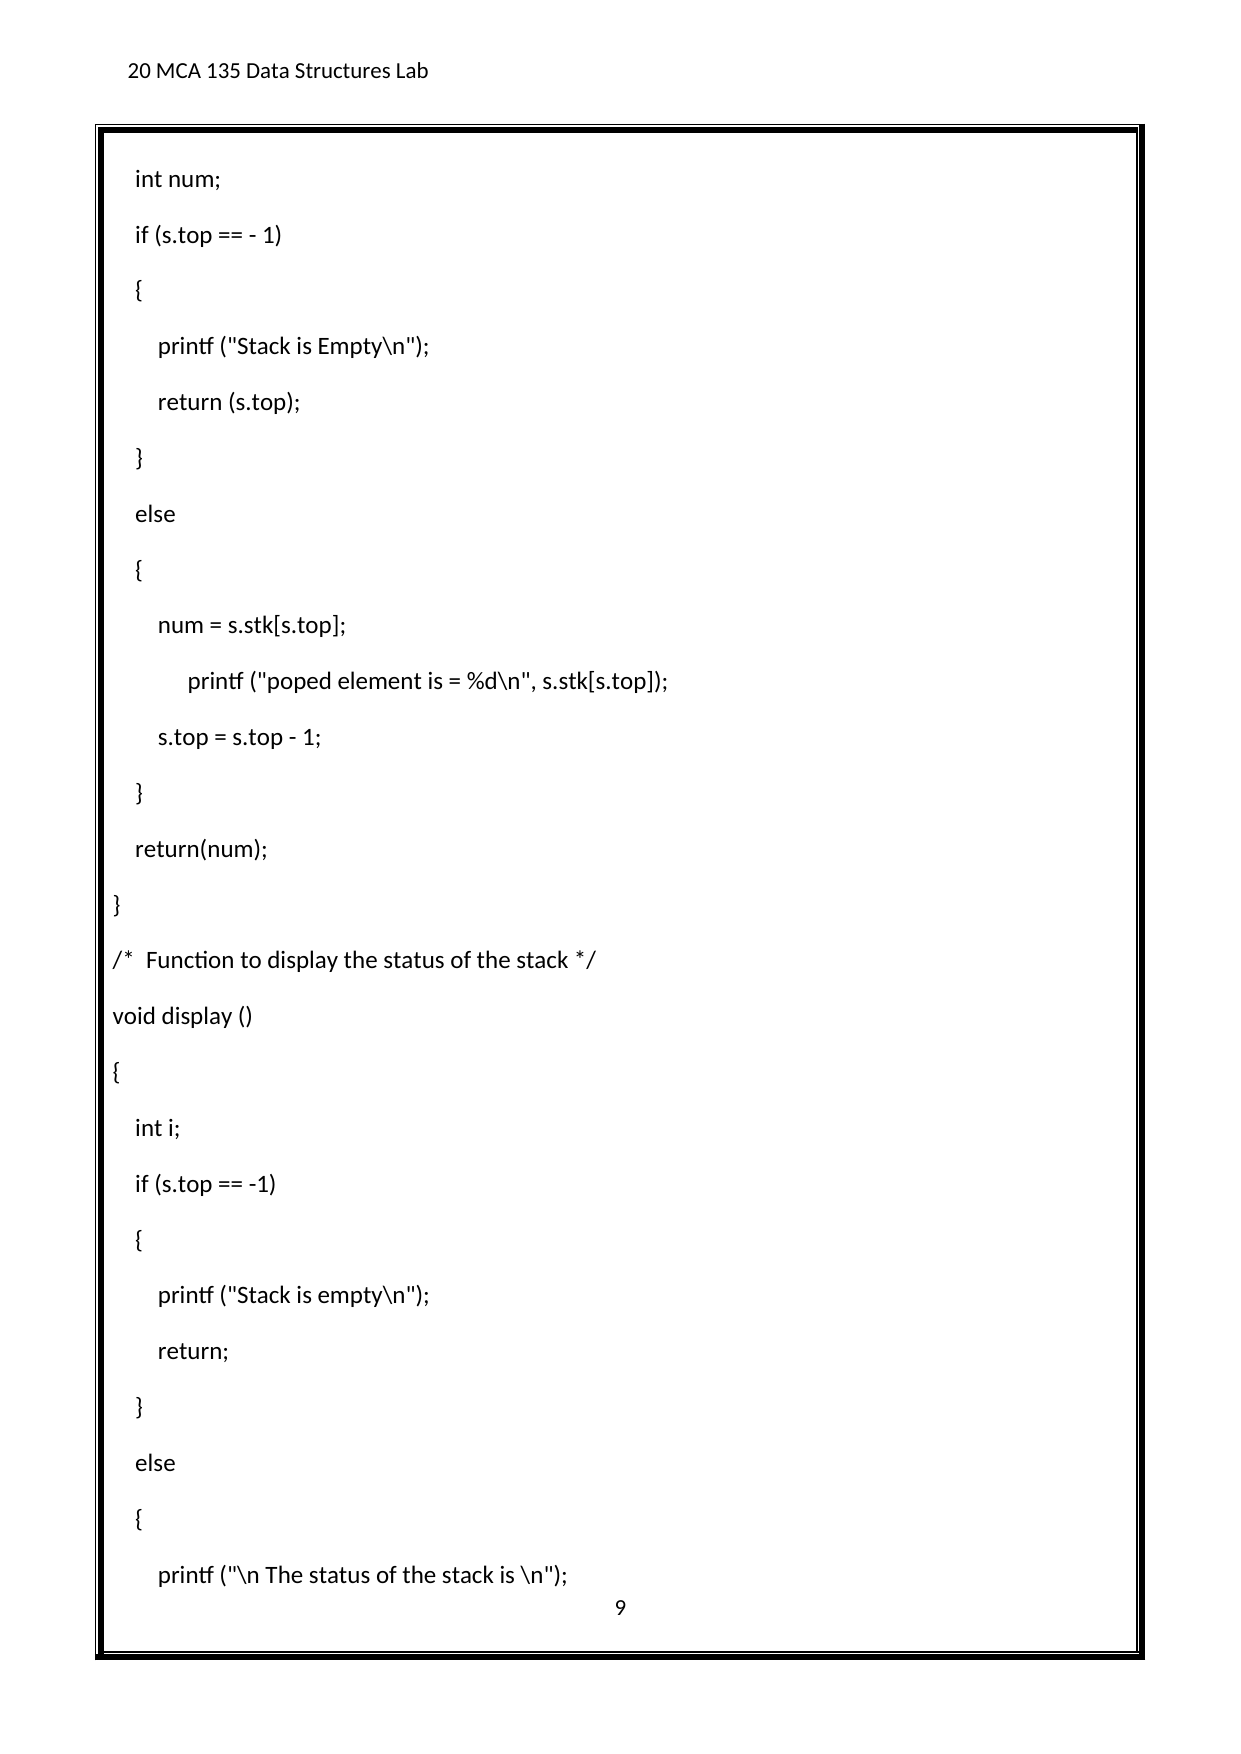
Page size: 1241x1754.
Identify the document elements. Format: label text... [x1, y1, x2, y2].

text printf ("Stack is empty\n"); [112, 1280, 1128, 1310]
text int num; [112, 163, 1128, 193]
text else [112, 498, 1128, 528]
text } [112, 777, 1128, 808]
text int i; [112, 1112, 1128, 1143]
text return (s.top); [112, 386, 1128, 417]
text printf ("\n The status of the stack is \n"); [112, 1559, 1128, 1589]
text return; [112, 1336, 1128, 1366]
text if (s.top == -1) [112, 1168, 1128, 1198]
text } [112, 442, 1128, 473]
text return(num); [112, 833, 1128, 863]
text { [112, 554, 1128, 584]
text printf ("Stack is Empty\n"); [112, 331, 1128, 361]
text num = s.stk[s.top]; [112, 610, 1128, 640]
text { [112, 1224, 1128, 1254]
text else [112, 1447, 1128, 1478]
text printf ("poped element is = %d\n", s.stk[s.top]); [112, 666, 1128, 696]
text /* Function to display the status of the stack */ [112, 945, 1128, 975]
text { [112, 275, 1128, 305]
text } [112, 1391, 1128, 1422]
text { [112, 1056, 1128, 1087]
text if (s.top == - 1) [112, 219, 1128, 249]
text } [112, 889, 1128, 919]
text void display () [112, 1001, 1128, 1031]
text s.top = s.top - 1; [112, 721, 1128, 752]
text { [112, 1503, 1128, 1533]
